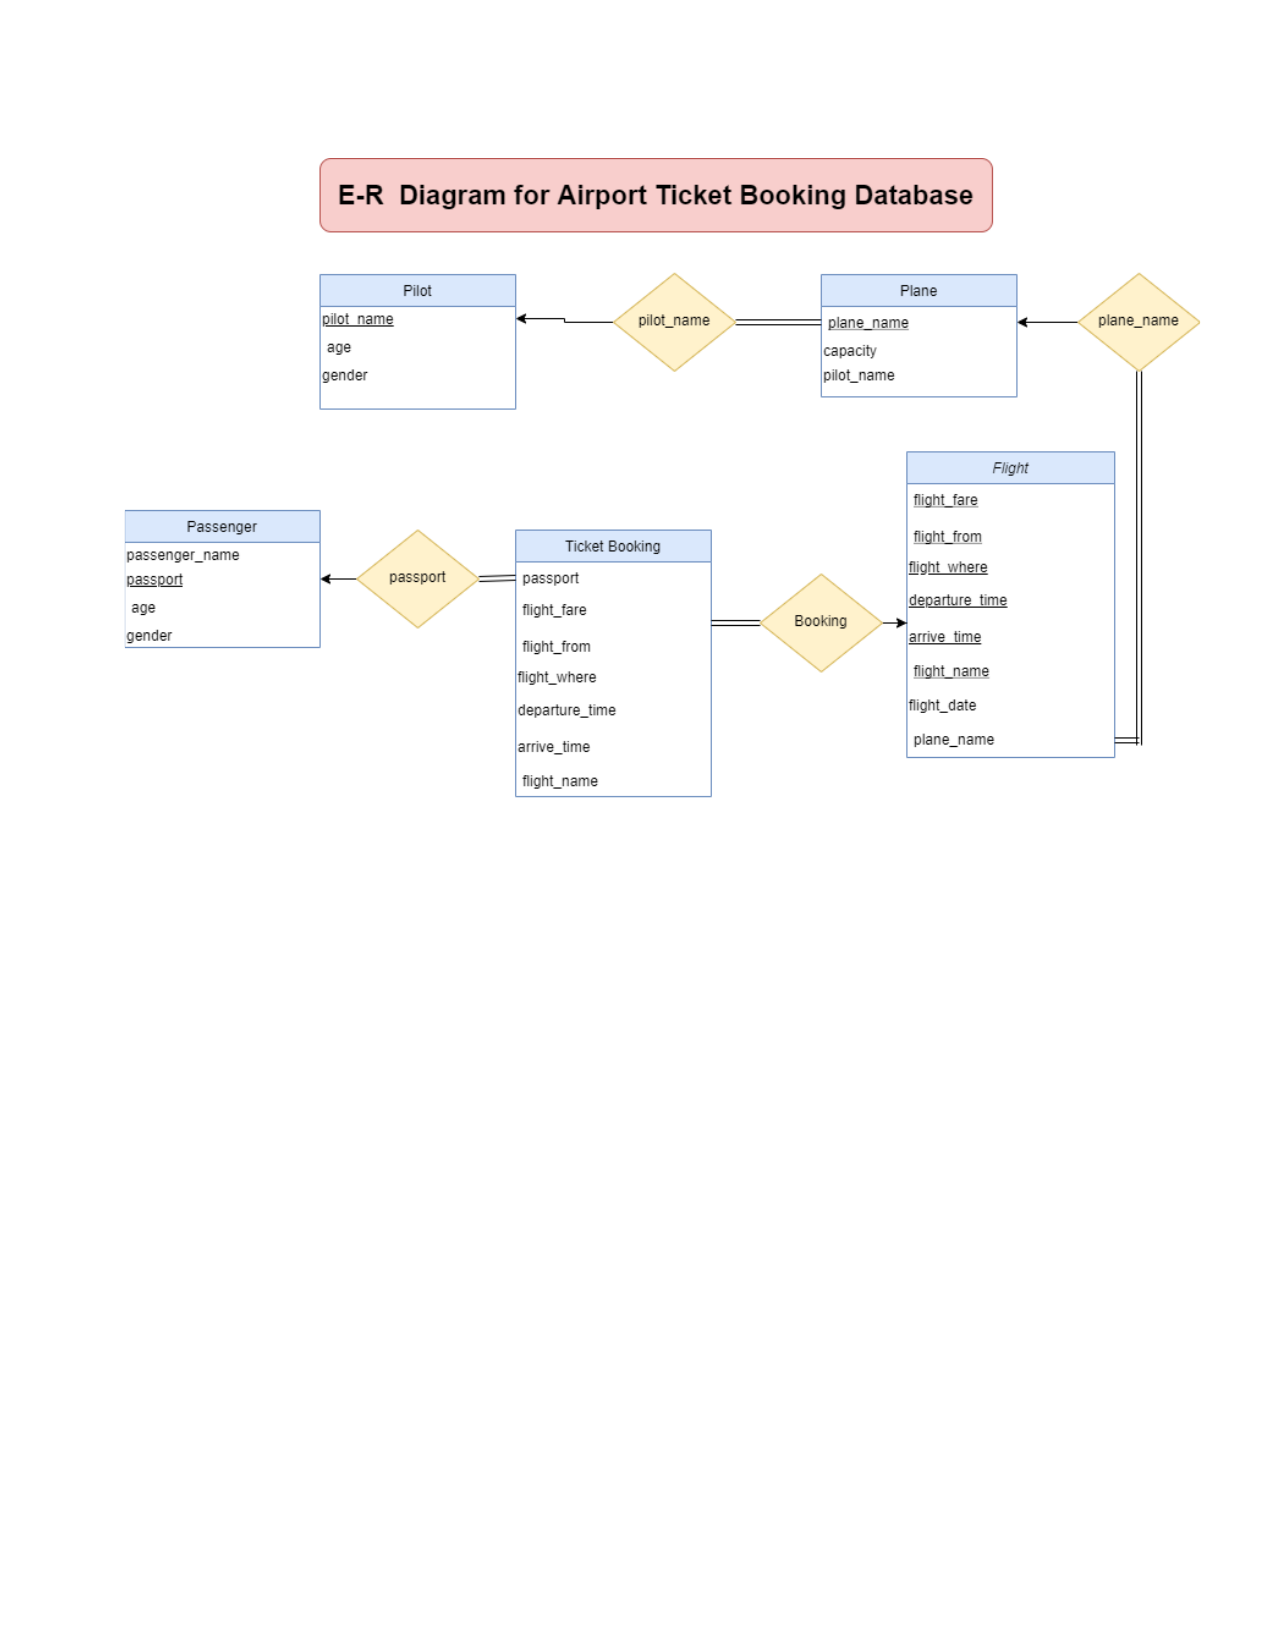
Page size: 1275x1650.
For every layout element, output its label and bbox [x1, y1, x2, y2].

picture [124, 158, 1201, 801]
